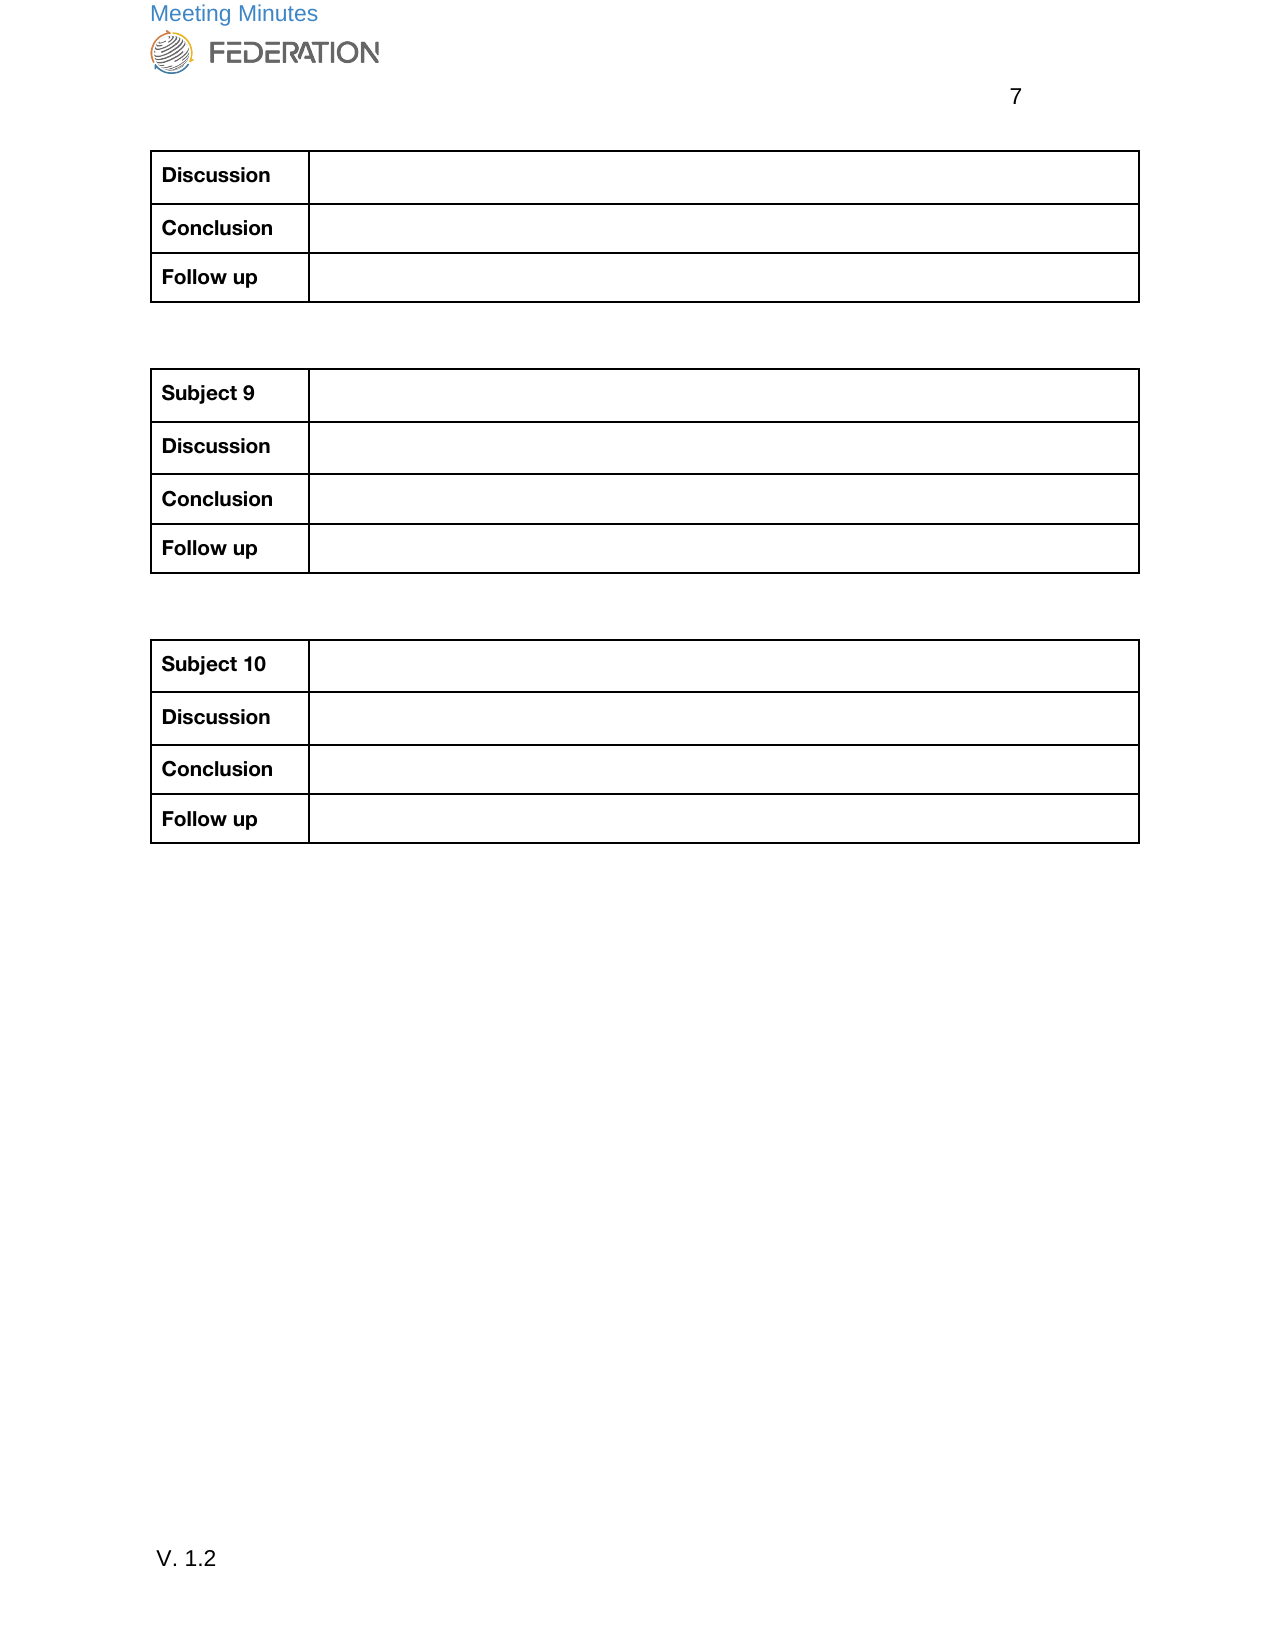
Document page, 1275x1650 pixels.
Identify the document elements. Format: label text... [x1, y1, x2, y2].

table_header Subject 9 [152, 370, 308, 421]
table_cell [310, 525, 1138, 572]
picture [150, 30, 379, 74]
table_cell [310, 254, 1138, 301]
table_header [310, 641, 1138, 691]
table_cell Discussion [152, 693, 308, 744]
table_cell Follow up [152, 795, 308, 842]
table_cell Conclusion [152, 475, 308, 522]
table_cell Follow up [152, 254, 308, 301]
table_header [310, 370, 1138, 421]
table_cell Conclusion [152, 746, 308, 793]
table_cell Discussion [152, 152, 308, 203]
table_cell [310, 693, 1138, 744]
table_header Subject 10 [152, 641, 308, 691]
table_cell [310, 152, 1138, 203]
table_cell Follow up [152, 525, 308, 572]
table_cell Conclusion [152, 205, 308, 252]
table_cell [310, 795, 1138, 842]
table_cell [310, 746, 1138, 793]
table_cell [310, 475, 1138, 522]
table_cell Discussion [152, 423, 308, 473]
table_cell [310, 423, 1138, 473]
table_cell [310, 205, 1138, 252]
